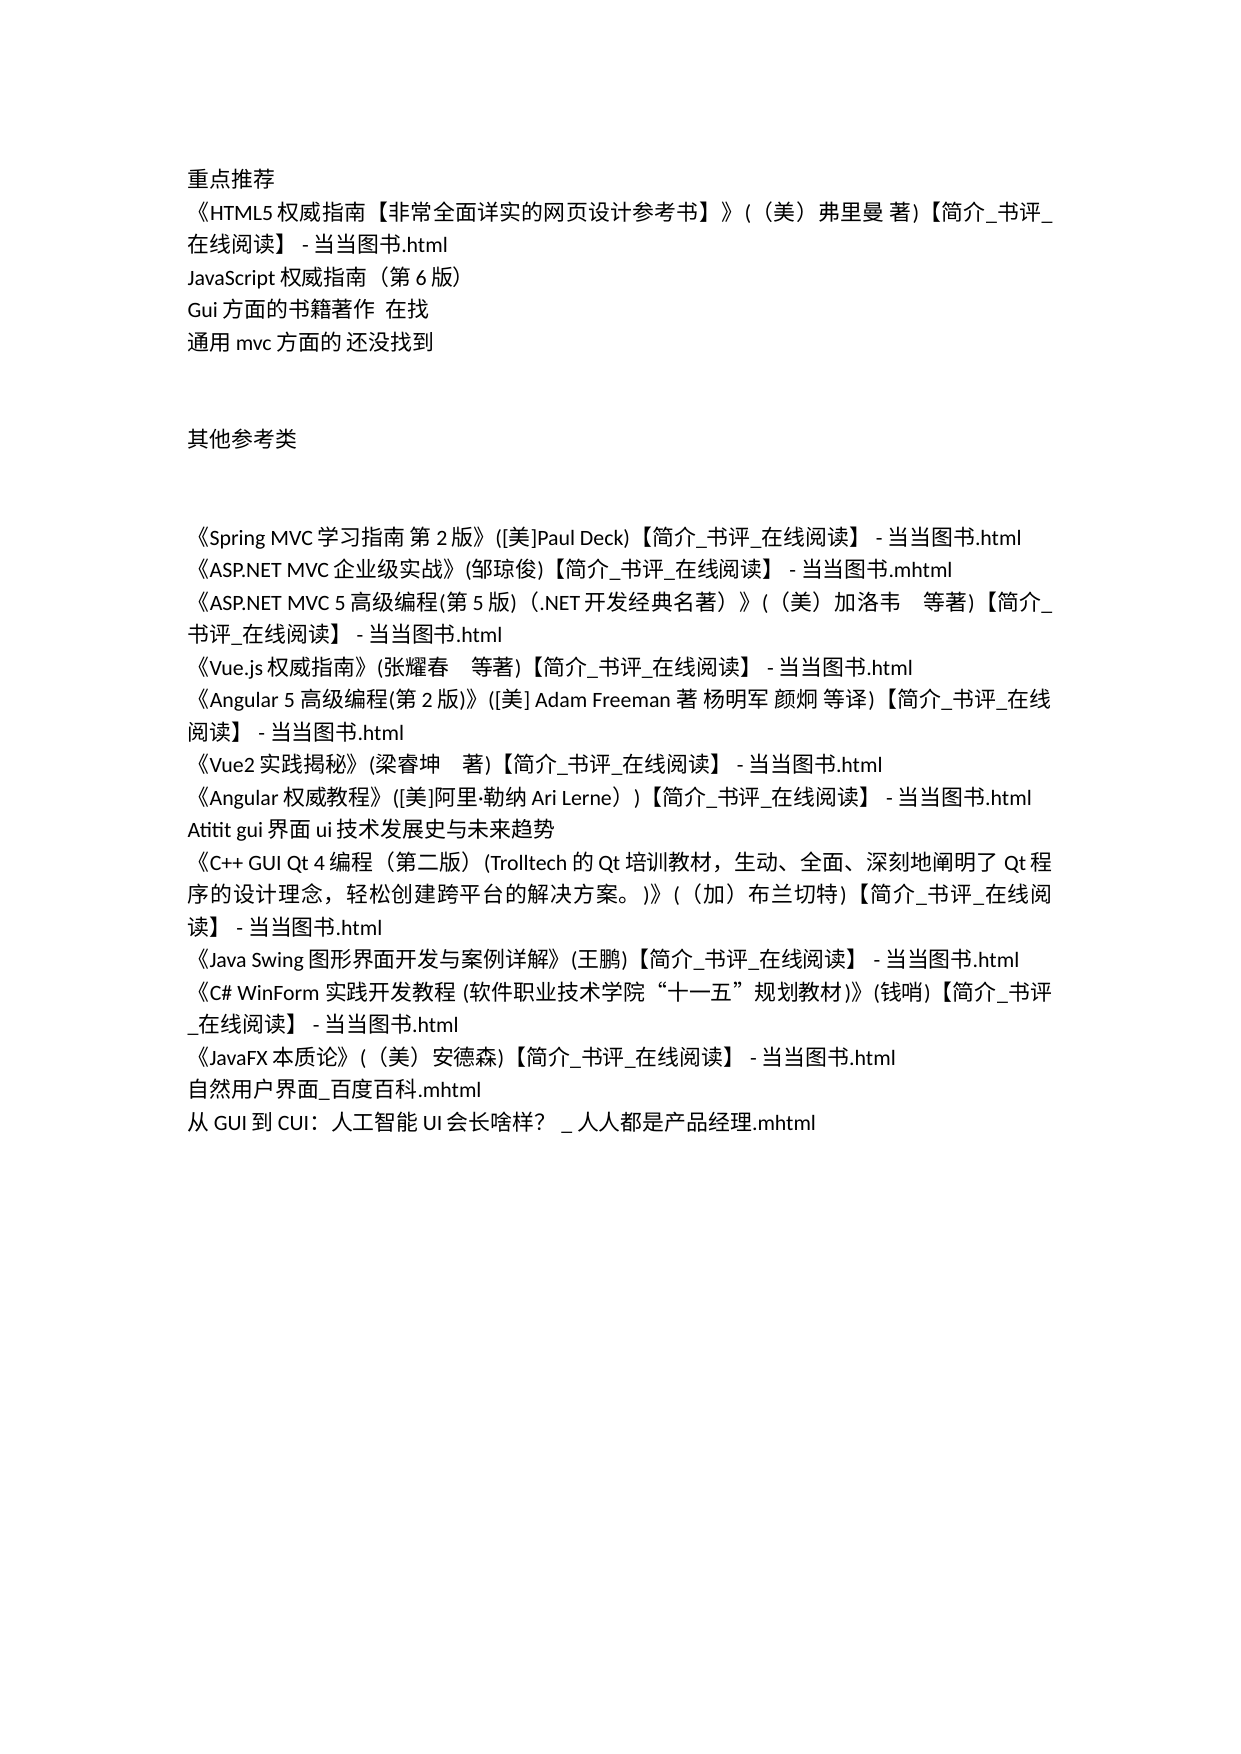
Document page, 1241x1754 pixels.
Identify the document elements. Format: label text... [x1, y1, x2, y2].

text Atitit gui界面ui技术发展史与未来趋势 [187, 812, 1053, 844]
text 《ASP.NET MVC企业级实战》(邹琼俊)【简介_书评_在线阅读】 - 当当图书.mhtml [187, 552, 1053, 584]
text 《Angular权威教程》([美]阿里·勒纳Ari Lerne）)【简介_书评_在线阅读】 - 当当图书.html [187, 779, 1053, 812]
text 从GUI到CUI：人工智能UI会长啥样？ _ 人人都是产品经理.mhtml [187, 1104, 1053, 1137]
text 自然用户界面_百度百科.mhtml [187, 1072, 1053, 1104]
text 《C++ GUI Qt 4编程（第二版）(Trolltech的Qt培训教材，生动、全面、深刻地阐明了Qt程序的设计理念，轻松创建跨平台的解决方案。)》(（加）布兰切特)【简介_书评_在线阅读】 - 当当图书.html [187, 844, 1053, 942]
text 《JavaFX本质论》(（美）安德森)【简介_书评_在线阅读】 - 当当图书.html [187, 1039, 1053, 1072]
text 其他参考类 [187, 422, 1053, 454]
text 《Spring MVC学习指南 第2版》([美]Paul Deck)【简介_书评_在线阅读】 - 当当图书.html [187, 519, 1053, 552]
text 《Vue.js权威指南》(张耀春 等著)【简介_书评_在线阅读】 - 当当图书.html [187, 649, 1053, 682]
text 《C# WinForm 实践开发教程 (软件职业技术学院“十一五”规划教材)》(钱哨)【简介_书评_在线阅读】 - 当当图书.html [187, 974, 1053, 1039]
text 重点推荐 [187, 162, 1053, 194]
text 《Angular 5 高级编程(第2版)》([美] Adam Freeman 著 杨明军 颜炯 等译)【简介_书评_在线阅读】 - 当当图书.html [187, 682, 1053, 747]
text Gui方面的书籍著作 在找 [187, 292, 1053, 324]
text 《ASP.NET MVC 5高级编程(第5版)（.NET开发经典名著）》(（美）加洛韦 等著)【简介_书评_在线阅读】 - 当当图书.html [187, 584, 1053, 649]
text 《Vue2实践揭秘》(梁睿坤 著)【简介_书评_在线阅读】 - 当当图书.html [187, 747, 1053, 779]
text 《Java Swing图形界面开发与案例详解》(王鹏)【简介_书评_在线阅读】 - 当当图书.html [187, 942, 1053, 974]
text 通用mvc方面的 还没找到 [187, 324, 1053, 357]
text 《HTML5权威指南【非常全面详实的网页设计参考书】》(（美）弗里曼 著)【简介_书评_在线阅读】 - 当当图书.html [187, 194, 1053, 259]
text JavaScript权威指南（第6版） [187, 259, 1053, 292]
